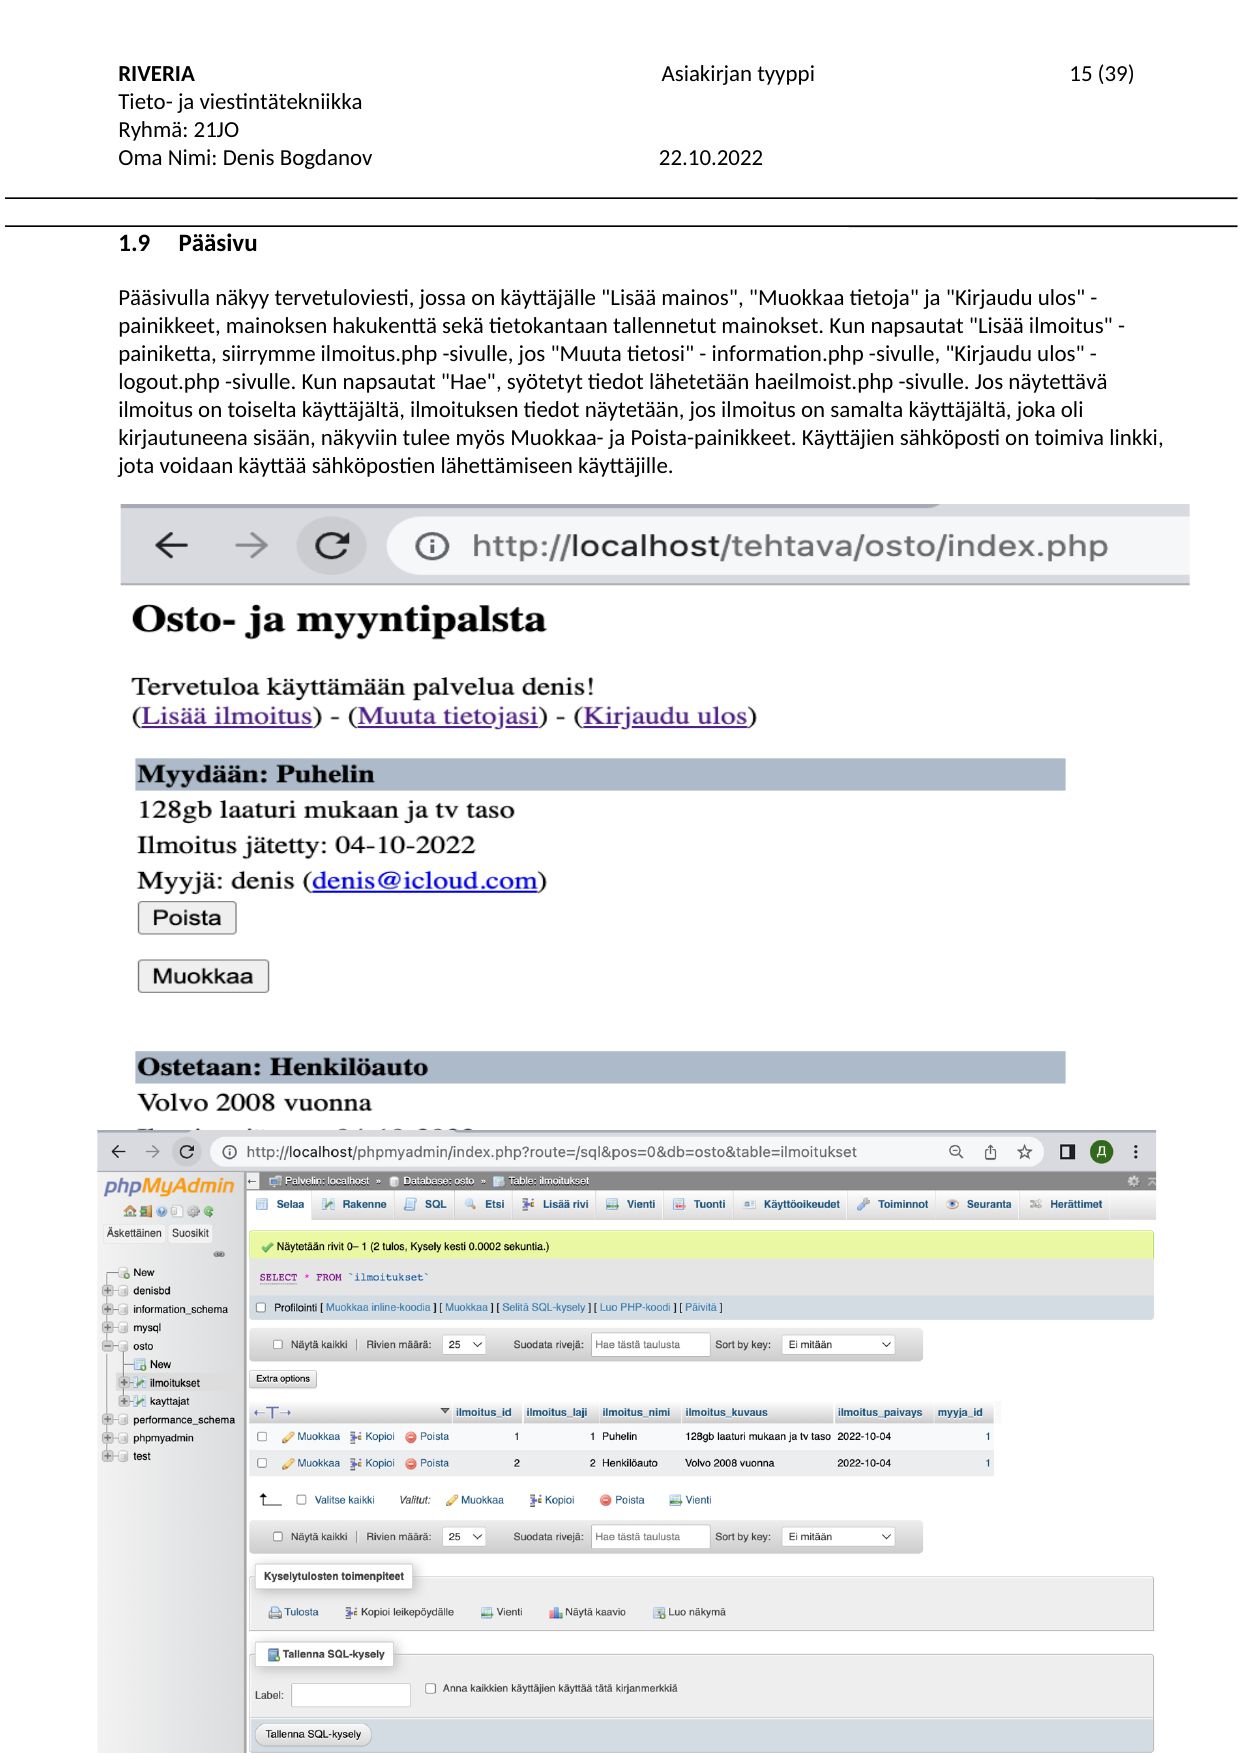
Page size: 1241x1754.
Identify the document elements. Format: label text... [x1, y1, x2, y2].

subtitle Pääsivu [118, 227, 1181, 258]
picture [96, 504, 1190, 1751]
text Pääsivulla näkyy tervetuloviesti, jossa on käyttäjälle "Lisää mainos", "Muokkaa tietoja" ja "Kirjaudu ulos" -painikkeet, mainoksen hakukenttä sekä tietokantaan tallennetut mainokset. Kun napsautat "Lisää ilmoitus" -painiketta, siirrymme ilmoitus.php -sivulle, jos "Muuta tietosi" - information.php -sivulle, "Kirjaudu ulos" - logout.php -sivulle. Kun napsautat "Hae", syötetyt tiedot lähetetään haeilmoist.php -sivulle. Jos näytettävä ilmoitus on toiselta käyttäjältä, ilmoituksen tiedot näytetään, jos ilmoitus on samalta käyttäjältä, joka oli kirjautuneena sisään, näkyviin tulee myös Muokkaa- ja Poista-painikkeet. Käyttäjien sähköposti on toimiva linkki, jota voidaan käyttää sähköpostien lähettämiseen käyttäjille. [118, 283, 1181, 479]
